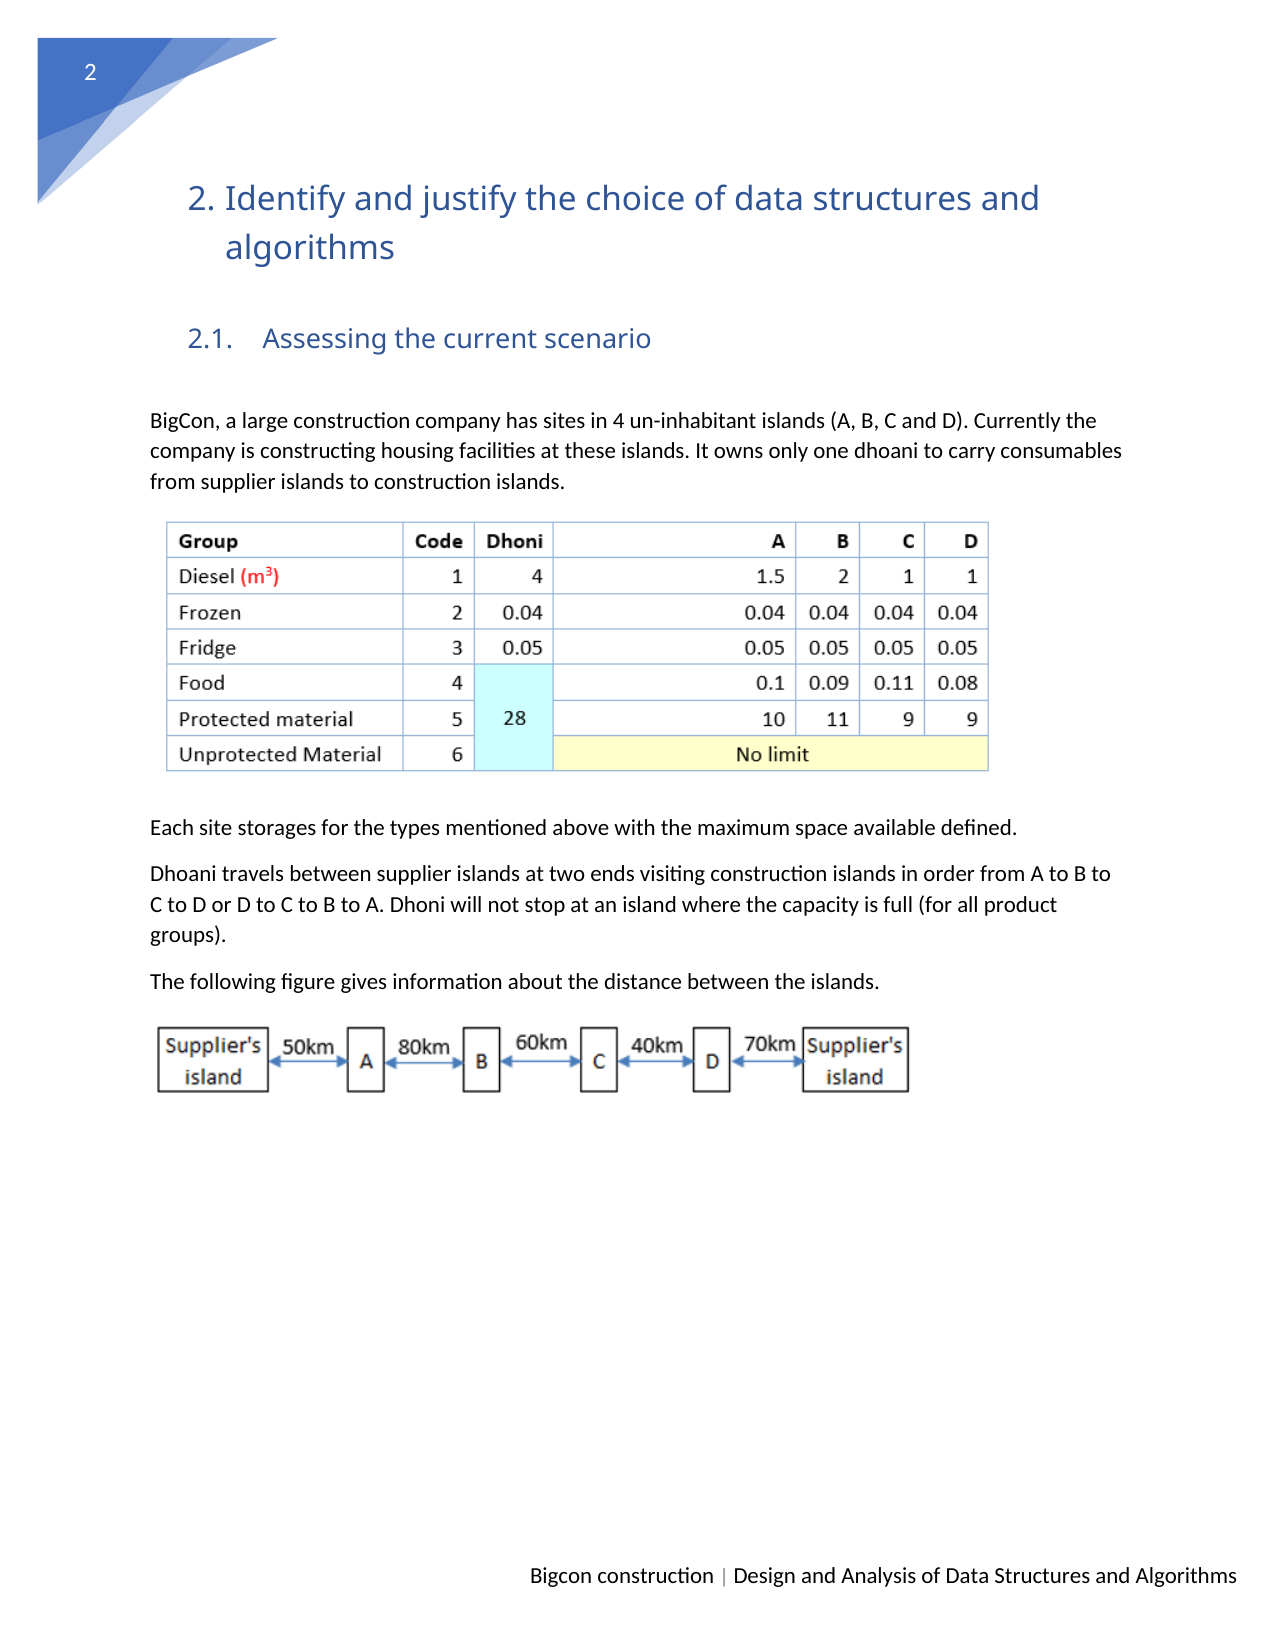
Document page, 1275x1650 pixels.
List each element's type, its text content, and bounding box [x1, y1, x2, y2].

picture [150, 1013, 923, 1118]
text Each site storages for the types mentioned above with the maximum space available defined. [150, 813, 1125, 841]
picture [37, 37, 279, 206]
subtitle Assessing the current scenario [187, 320, 1125, 357]
text BigCon, a large construction company has sites in 4 un-inhabitant islands (A, B, C and D). Currently the company is constructing housing facilities at these islands. It owns only one dhoani to carry consumables from supplier islands to construction islands. [150, 406, 1125, 495]
text Dhoani travels between supplier islands at two ends visiting construction islands in order from A to B to C to D or D to C to B to A. Dhoni will not stop at an island where the capacity is full (for all product groups). [150, 859, 1125, 948]
picture [150, 513, 1004, 794]
subtitle Identify and justify the choice of data structures and algorithms [187, 175, 1125, 269]
text The following figure gives information about the distance between the islands. [150, 967, 1125, 995]
